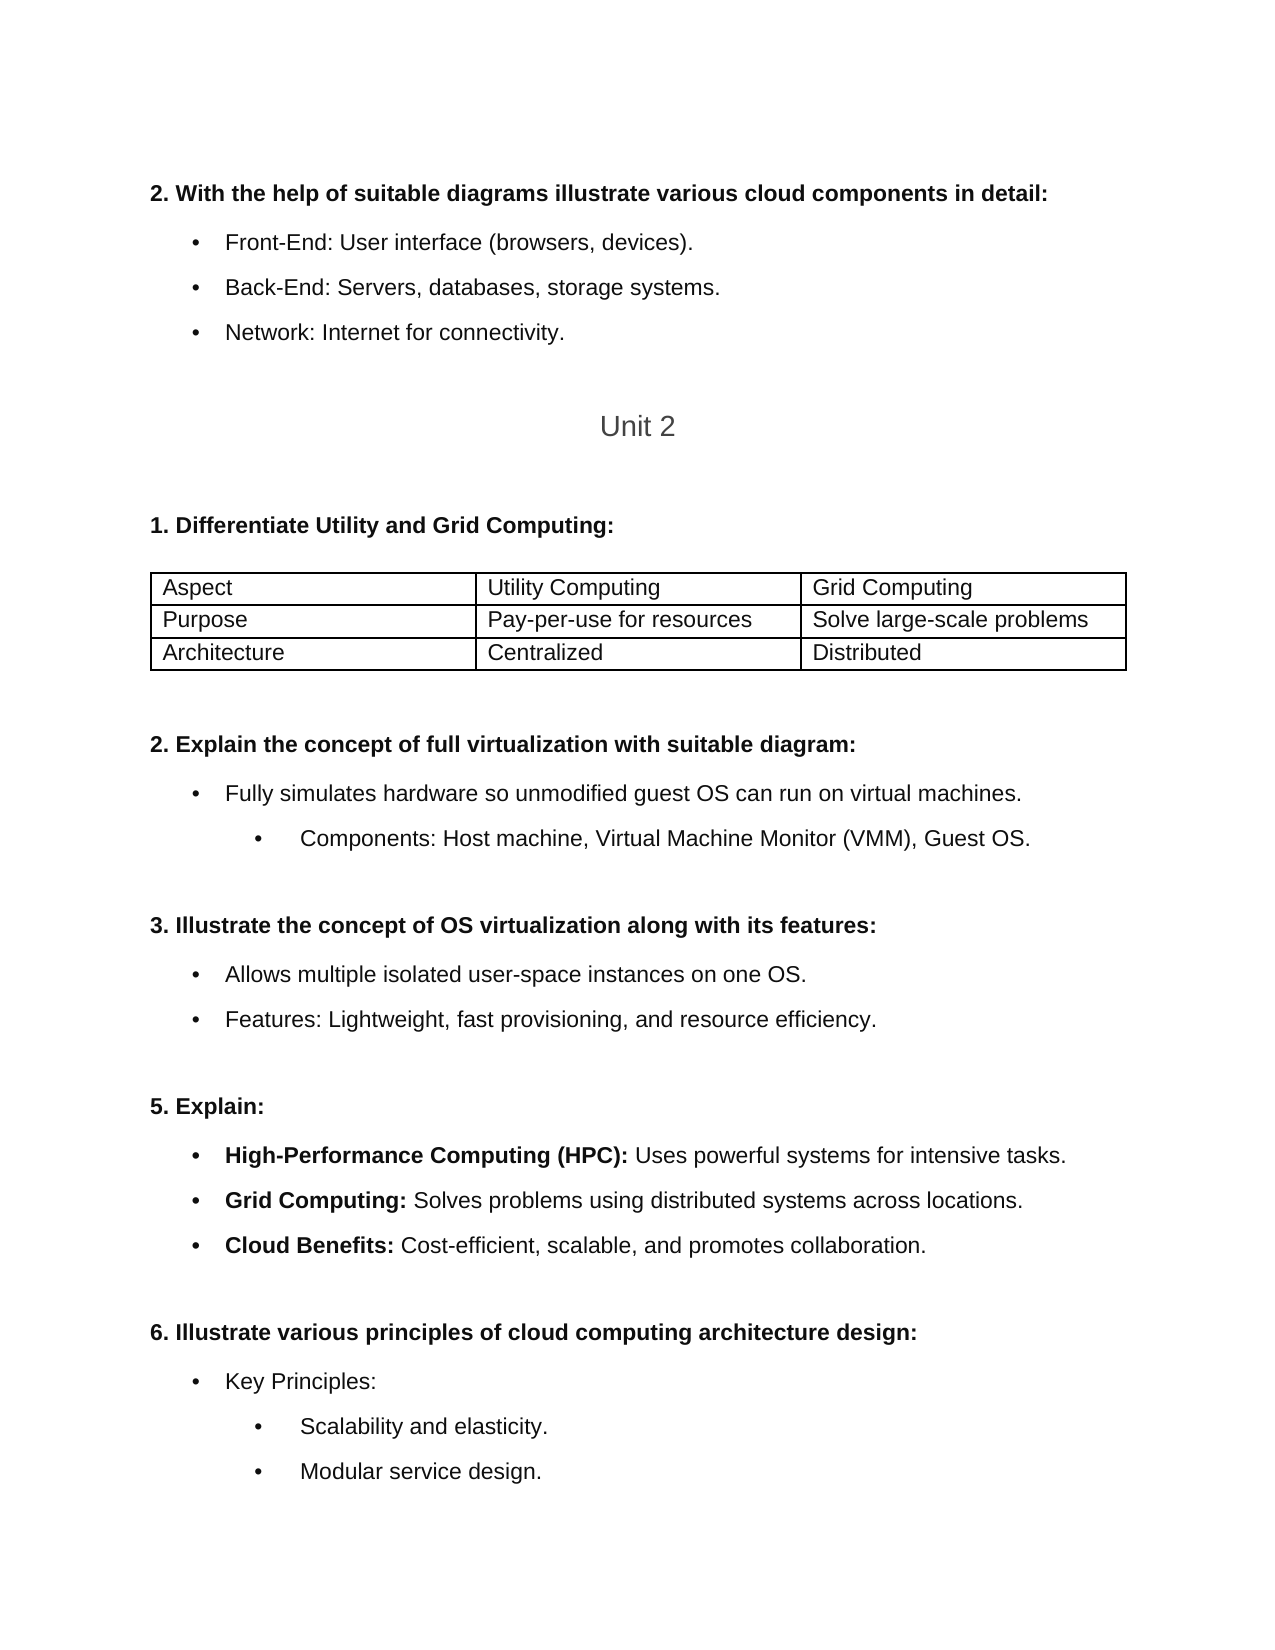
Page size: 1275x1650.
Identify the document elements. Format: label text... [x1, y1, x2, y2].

text • Fully simulates hardware so unmodified guest OS can run on virtual machines. [171, 780, 1125, 807]
text • Grid Computing: Solves problems using distributed systems across locations. [171, 1187, 1125, 1213]
text 2. Explain the concept of full virtualization with suitable diagram: [150, 731, 1125, 758]
table_header Aspect [152, 574, 475, 604]
text • Modular service design. [202, 1458, 1125, 1484]
table_cell Pay-per-use for resources [477, 606, 800, 637]
text • Front-End: User interface (browsers, devices). [171, 229, 1125, 256]
text • Features: Lightweight, fast provisioning, and resource efficiency. [171, 1006, 1125, 1033]
text • Key Principles: [171, 1368, 1125, 1394]
text • Allows multiple isolated user-space instances on one OS. [171, 961, 1125, 987]
text • High-Performance Computing (HPC): Uses powerful systems for intensive tasks. [171, 1142, 1125, 1168]
table_header Grid Computing [802, 574, 1125, 604]
table_cell Distributed [802, 639, 1125, 669]
text 2. With the help of suitable diagrams illustrate various cloud components in detail: [150, 180, 1125, 207]
table_cell Centralized [477, 639, 800, 669]
text 5. Explain: [150, 1093, 1125, 1119]
table_header Utility Computing [477, 574, 800, 604]
text 1. Differentiate Utility and Grid Computing: [150, 512, 1125, 538]
text • Scalability and elasticity. [202, 1413, 1125, 1439]
text • Cloud Benefits: Cost-efficient, scalable, and promotes collaboration. [171, 1232, 1125, 1258]
text • Back-End: Servers, databases, storage systems. [171, 274, 1125, 301]
text • Components: Host machine, Virtual Machine Monitor (VMM), Guest OS. [202, 825, 1125, 852]
table_cell Purpose [152, 606, 475, 637]
text 3. Illustrate the concept of OS virtualization along with its features: [150, 912, 1125, 938]
table_cell Solve large-scale problems [802, 606, 1125, 637]
table_cell Architecture [152, 639, 475, 669]
text • Network: Internet for connectivity. [171, 319, 1125, 346]
text 6. Illustrate various principles of cloud computing architecture design: [150, 1319, 1125, 1345]
subtitle Unit 2 [150, 409, 1125, 443]
